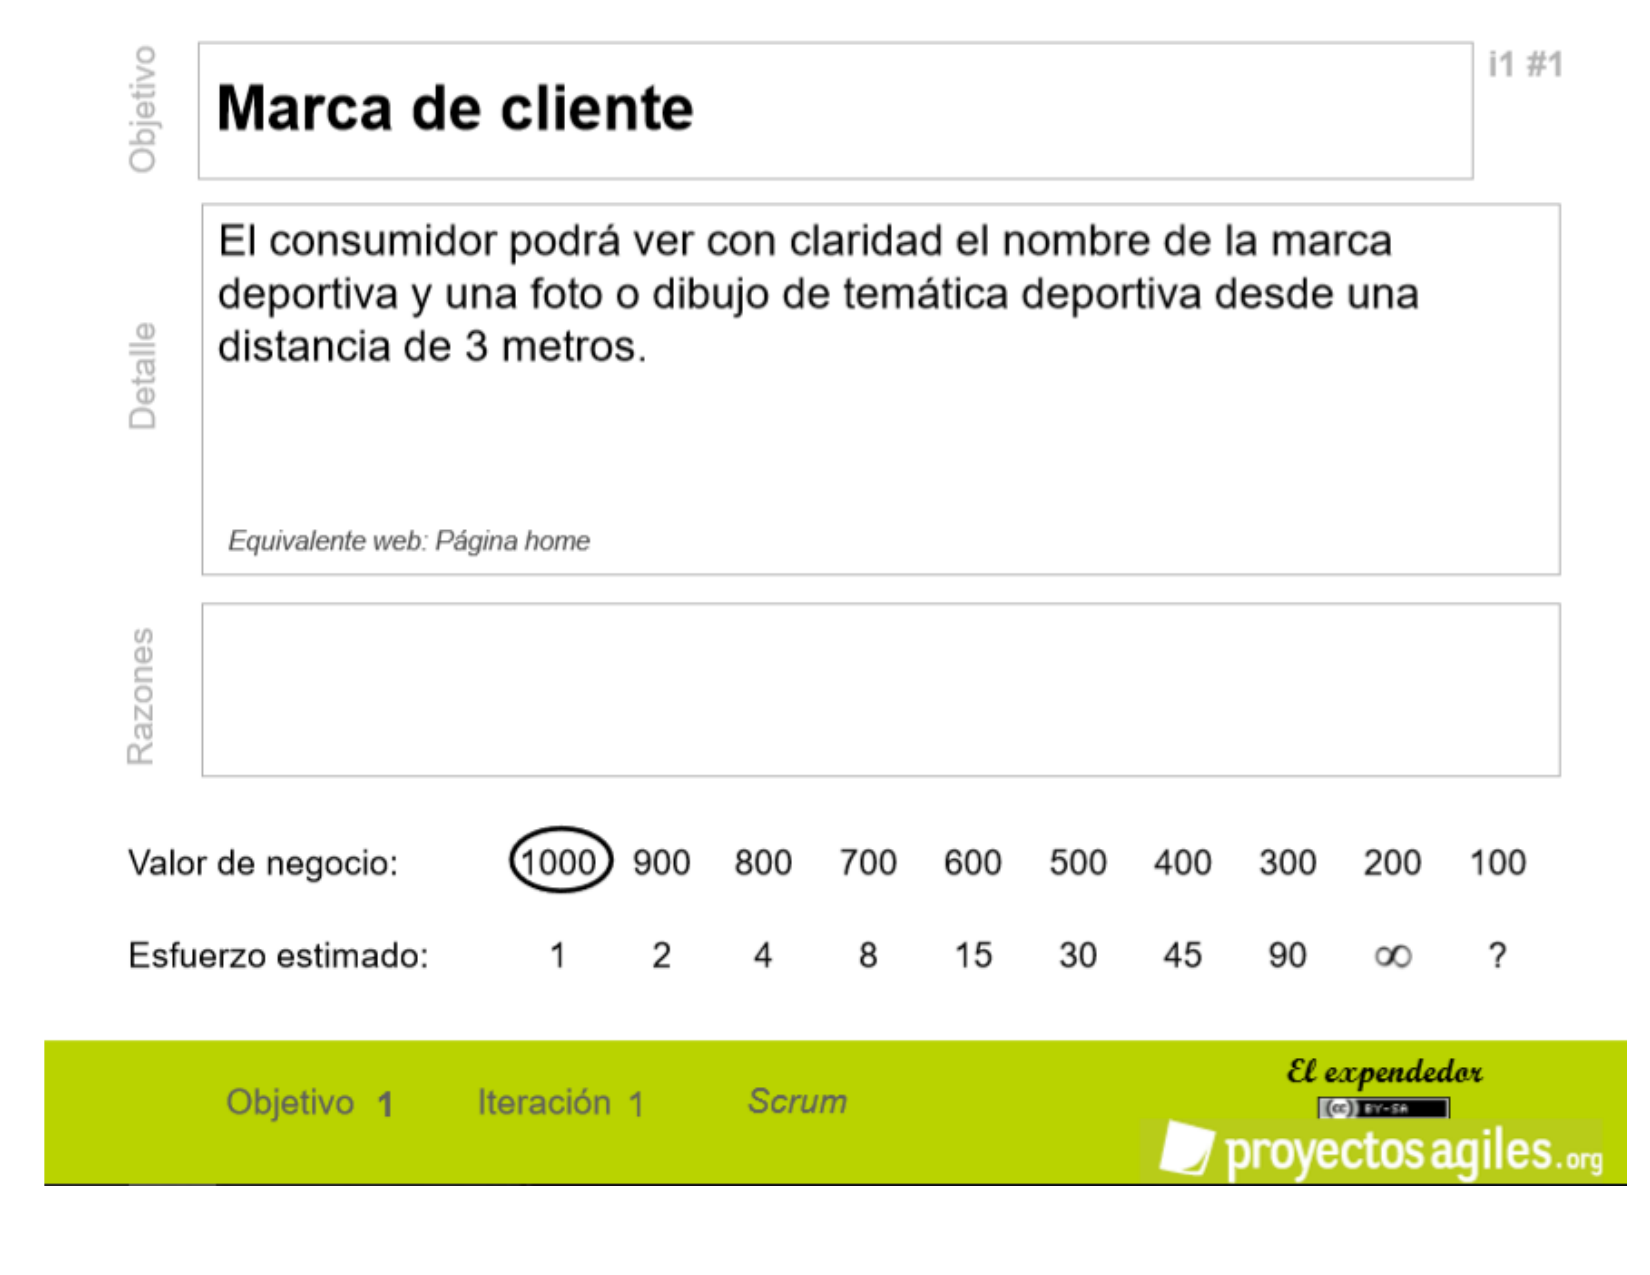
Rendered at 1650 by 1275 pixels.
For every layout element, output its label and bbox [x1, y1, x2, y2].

picture [44, 14, 1627, 1186]
